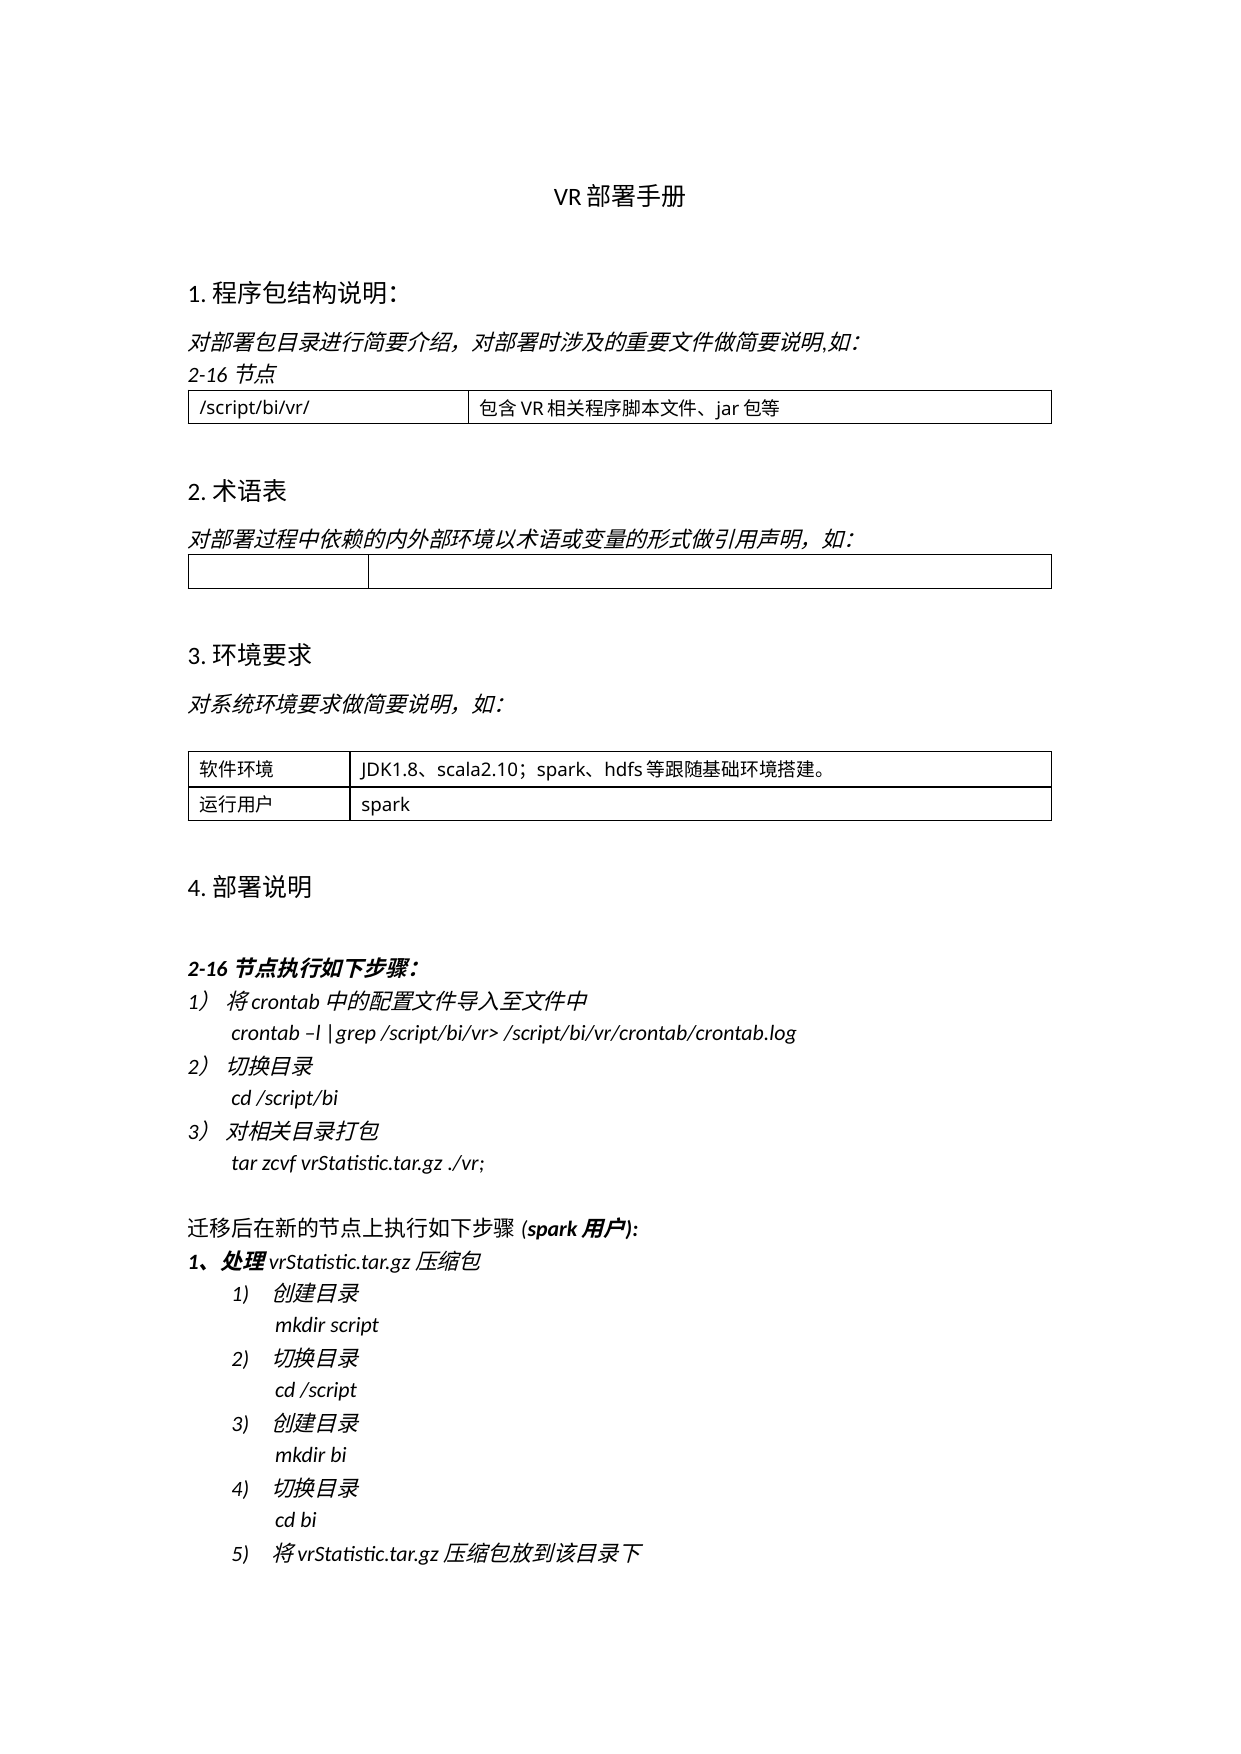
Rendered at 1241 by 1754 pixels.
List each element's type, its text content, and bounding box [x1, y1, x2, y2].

list tar zcvf vrStatistic.tar.gz ./vr; [187, 1146, 1053, 1178]
list mkdir script [231, 1308, 1053, 1341]
list 切换目录 [231, 1471, 1053, 1503]
list 将vrStatistic.tar.gz 压缩包放到该目录下 [231, 1536, 1053, 1568]
text 对部署过程中依赖的内外部环境以术语或变量的形式做引用声明，如： [187, 522, 1053, 554]
text 2-16节点 [187, 357, 1053, 389]
text 2. 术语表 [187, 457, 1053, 522]
list crontab –l |grep /script/bi/vr> /script/bi/vr/crontab/crontab.log [187, 1016, 1053, 1048]
list 切换目录 [231, 1341, 1053, 1373]
list 将crontab中的配置文件导入至文件中 [187, 983, 1053, 1016]
text 1、处理vrStatistic.tar.gz压缩包 [187, 1243, 1053, 1276]
table_header 包含VR相关程序脚本文件、jar包等 [469, 391, 1051, 423]
list cd bi [231, 1503, 1053, 1536]
table_header 软件环境 [189, 752, 349, 786]
list 创建目录 [231, 1276, 1053, 1308]
list 创建目录 [231, 1406, 1053, 1438]
list mkdir bi [231, 1438, 1053, 1471]
text 3. 环境要求 [187, 621, 1053, 686]
table_header [189, 555, 368, 588]
text 1. 程序包结构说明： [187, 259, 1053, 324]
list 2-16 节点执行如下步骤： [187, 951, 1053, 983]
list 对相关目录打包 [187, 1113, 1053, 1146]
table_header /script/bi/vr/ [189, 391, 468, 423]
text 对部署包目录进行简要介绍，对部署时涉及的重要文件做简要说明,如： [187, 324, 1053, 357]
table_header JDK1.8、scala2.10；spark、hdfs等跟随基础环境搭建。 [351, 752, 1051, 786]
text 4. 部署说明 [187, 853, 1053, 918]
list cd /script/bi [187, 1081, 1053, 1113]
table_cell 运行用户 [189, 788, 349, 820]
text 对系统环境要求做简要说明，如： [187, 686, 1053, 719]
table_header [369, 555, 1051, 588]
text VR部署手册 [187, 162, 1053, 227]
list 切换目录 [187, 1048, 1053, 1081]
text 迁移后在新的节点上执行如下步骤 (spark用户): [187, 1211, 1053, 1243]
list cd /script [231, 1373, 1053, 1406]
table_cell spark [351, 788, 1051, 820]
